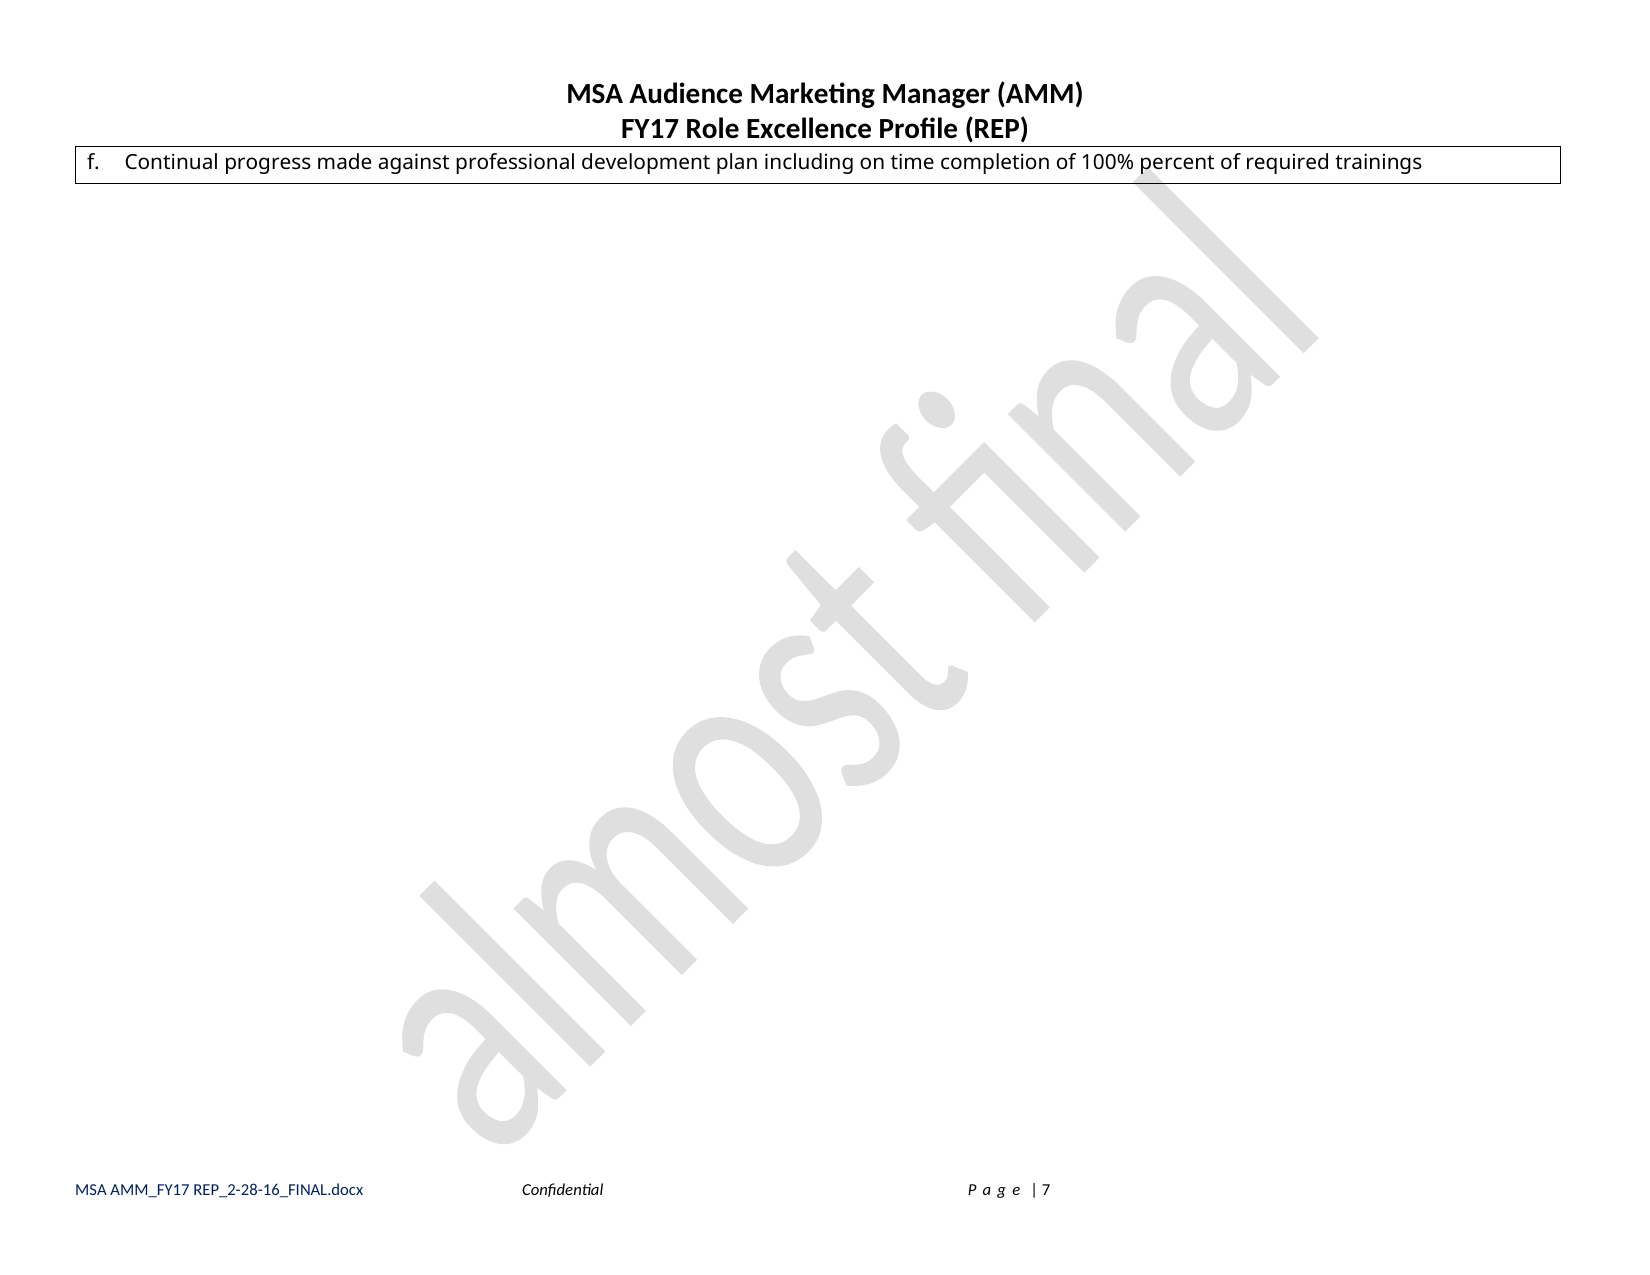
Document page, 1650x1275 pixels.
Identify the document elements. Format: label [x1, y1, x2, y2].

table_cell [76, 147, 1560, 183]
